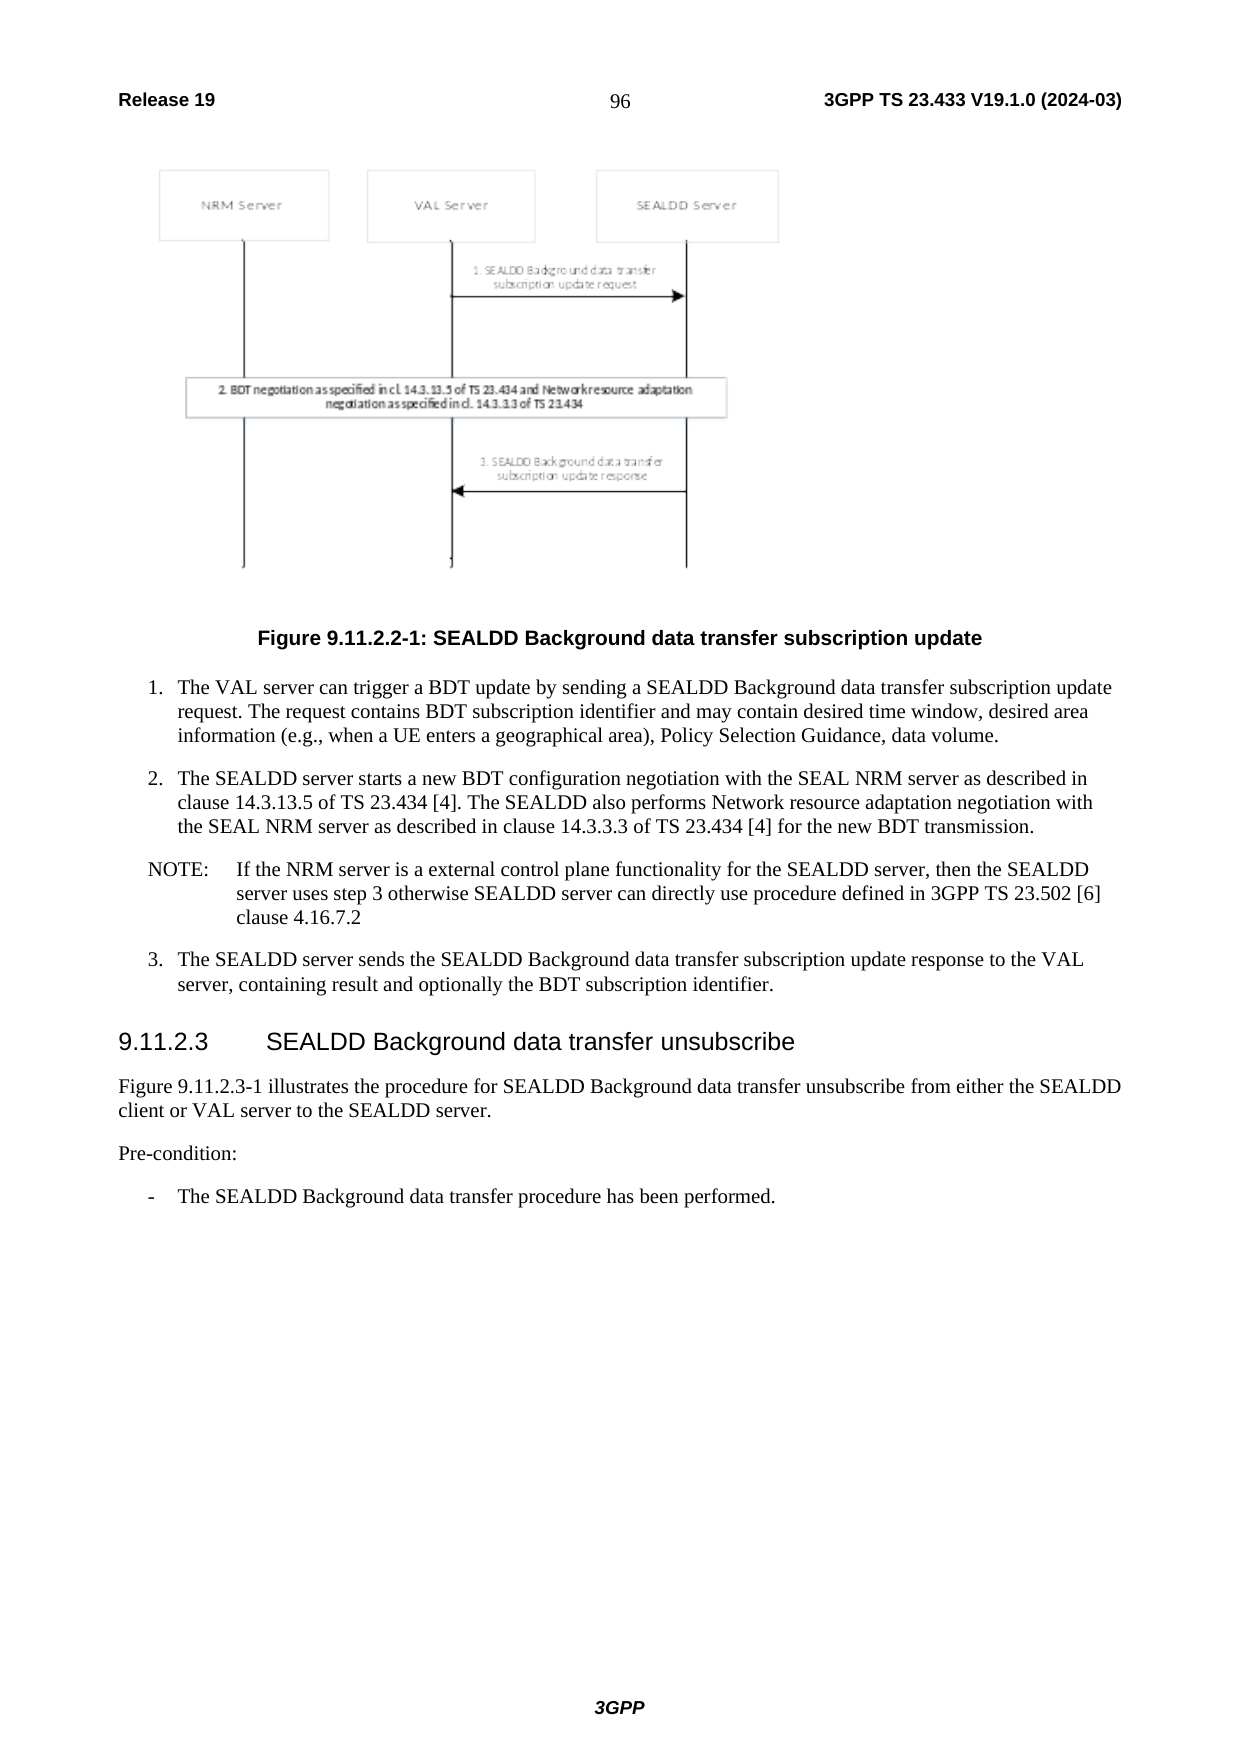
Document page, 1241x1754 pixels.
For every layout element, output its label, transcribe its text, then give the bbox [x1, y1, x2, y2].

text NOTE: If the NRM server is a external control plane functionality for the SEALDD server, then the SEALDD server uses step 3 otherwise SEALDD server can directly use procedure defined in 3GPP TS 23.502 [6] clause 4.16.7.2 [148, 856, 1122, 929]
text - The SEALDD Background data transfer procedure has been performed. [148, 1184, 1122, 1208]
text Figure 9.11.2.3-1 illustrates the procedure for SEALDD Background data transfer unsubscribe from either the SEALDD client or VAL server to the SEALDD server. [118, 1074, 1122, 1122]
text 2. The SEALDD server starts a new BDT configuration negotiation with the SEAL NRM server as described in clause 14.3.13.5 of TS 23.434 [4]. The SEALDD also performs Network resource adaptation negotiation with the SEAL NRM server as described in clause 14.3.3.3 of TS 23.434 [4] for the new BDT transmission. [148, 766, 1122, 838]
text 1. The VAL server can trigger a BDT update by sending a SEALDD Background data transfer subscription update request. The request contains BDT subscription identifier and may contain desired time window, desired area information (e.g., when a UE enters a geographical area), Policy Selection Guidance, data volume. [148, 674, 1122, 747]
text Figure 9.11.2.2-1: SEALDD Background data transfer subscription update [118, 626, 1122, 649]
text Pre-condition: [118, 1141, 1122, 1165]
text 3. The SEALDD server sends the SEALDD Background data transfer subscription update response to the VAL server, containing result and optionally the BDT subscription identifier. [148, 947, 1122, 996]
subtitle 9.11.2.3 SEALDD Background data transfer unsubscribe [118, 1027, 1122, 1056]
